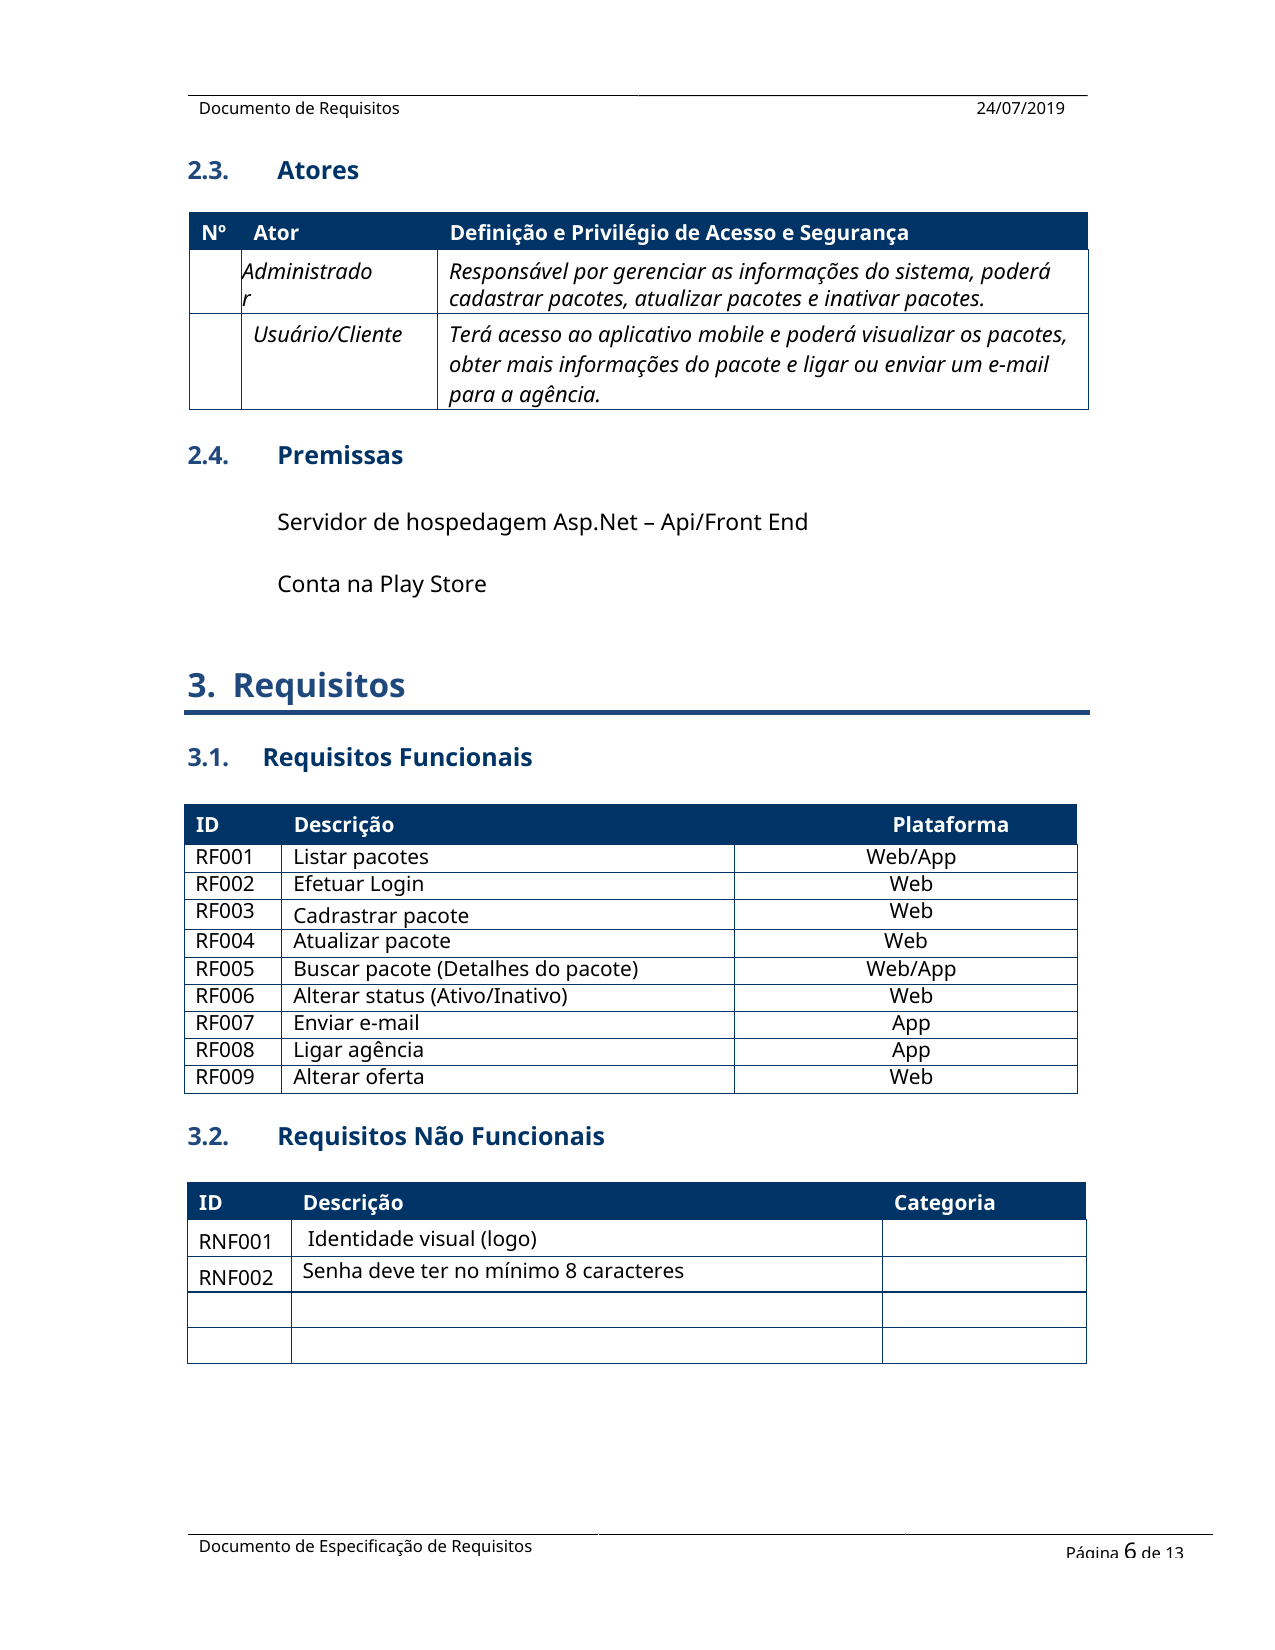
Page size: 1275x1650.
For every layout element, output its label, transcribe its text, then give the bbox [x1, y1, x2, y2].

table_cell RNF001 [188, 1220, 291, 1256]
table_cell [883, 1328, 1086, 1363]
table_cell RF004 [185, 930, 281, 957]
table_cell RF008 [185, 1039, 281, 1065]
table_cell RNF002 [188, 1257, 291, 1291]
table_cell RF009 [185, 1066, 281, 1092]
table_cell Ligar agência [282, 1039, 734, 1065]
table_cell Senha deve ter no mínimo 8 caracteres [292, 1257, 882, 1291]
table_cell [883, 1257, 1086, 1291]
table_header ID [187, 1182, 291, 1219]
table_header Ator [242, 212, 438, 249]
subtitle Requisitos [187, 661, 1131, 707]
table_cell App [735, 1039, 1077, 1065]
subtitle Conta na Play Store [187, 568, 1131, 599]
table_header Definição e Privilégio de Acesso e Segurança [438, 212, 1088, 249]
table_cell [292, 1328, 882, 1363]
table_cell Identidade visual (logo) [292, 1220, 882, 1256]
table_cell App [735, 1012, 1077, 1038]
subtitle Premissas [187, 437, 1131, 471]
table_cell Web/App [735, 845, 1077, 872]
subtitle Atores [187, 152, 1131, 186]
table_cell Web [735, 873, 1077, 899]
table_cell Efetuar Login [282, 873, 734, 899]
table_cell RF001 [185, 845, 281, 872]
table_cell Usuário/Cliente [242, 314, 437, 409]
subtitle Requisitos Funcionais [187, 740, 1131, 774]
table_cell Atualizar pacote [282, 930, 734, 957]
table_cell RF003 [185, 900, 281, 929]
table_cell [292, 1293, 882, 1327]
table_cell Web [735, 930, 1077, 957]
table_cell [190, 250, 241, 313]
table_cell Web [735, 985, 1077, 1011]
table_cell [188, 1328, 291, 1363]
table_cell Web/App [735, 958, 1077, 984]
table_header ID [184, 804, 282, 844]
table_cell Listar pacotes [282, 845, 734, 872]
subtitle Servidor de hospedagem Asp.Net – Api/Front End [187, 506, 1131, 537]
table_header Descrição [291, 1182, 882, 1219]
table_header Descrição [282, 804, 547, 844]
table_header Categoria [882, 1182, 1086, 1219]
table_cell Cadrastrar pacote [282, 900, 734, 929]
table_cell [188, 1293, 291, 1327]
table_cell Responsável por gerenciar as informações do sistema, poderá cadastrar pacotes, atualizar pacotes e inativar pacotes. [438, 250, 1088, 313]
table_header Plataforma [812, 804, 1077, 844]
table_cell Web [735, 900, 1077, 929]
table_cell Alterar oferta [282, 1066, 734, 1092]
table_cell [883, 1293, 1086, 1327]
table_cell Enviar e-mail [282, 1012, 734, 1038]
table_header [547, 804, 812, 844]
table_header Nº [189, 212, 242, 249]
table_cell RF006 [185, 985, 281, 1011]
table_cell RF007 [185, 1012, 281, 1038]
table_cell Administrador [242, 250, 437, 313]
table_cell RF002 [185, 873, 281, 899]
table_cell Web [735, 1066, 1077, 1092]
table_cell Buscar pacote (Detalhes do pacote) [282, 958, 734, 984]
subtitle Requisitos Não Funcionais [187, 1118, 1131, 1152]
table_cell Alterar status (Ativo/Inativo) [282, 985, 734, 1011]
table_cell RF005 [185, 958, 281, 984]
table_cell [883, 1220, 1086, 1256]
table_cell Terá acesso ao aplicativo mobile e poderá visualizar os pacotes, obter mais informações do pacote e ligar ou enviar um e-mail para a agência. [438, 314, 1088, 409]
table_cell [190, 314, 241, 409]
